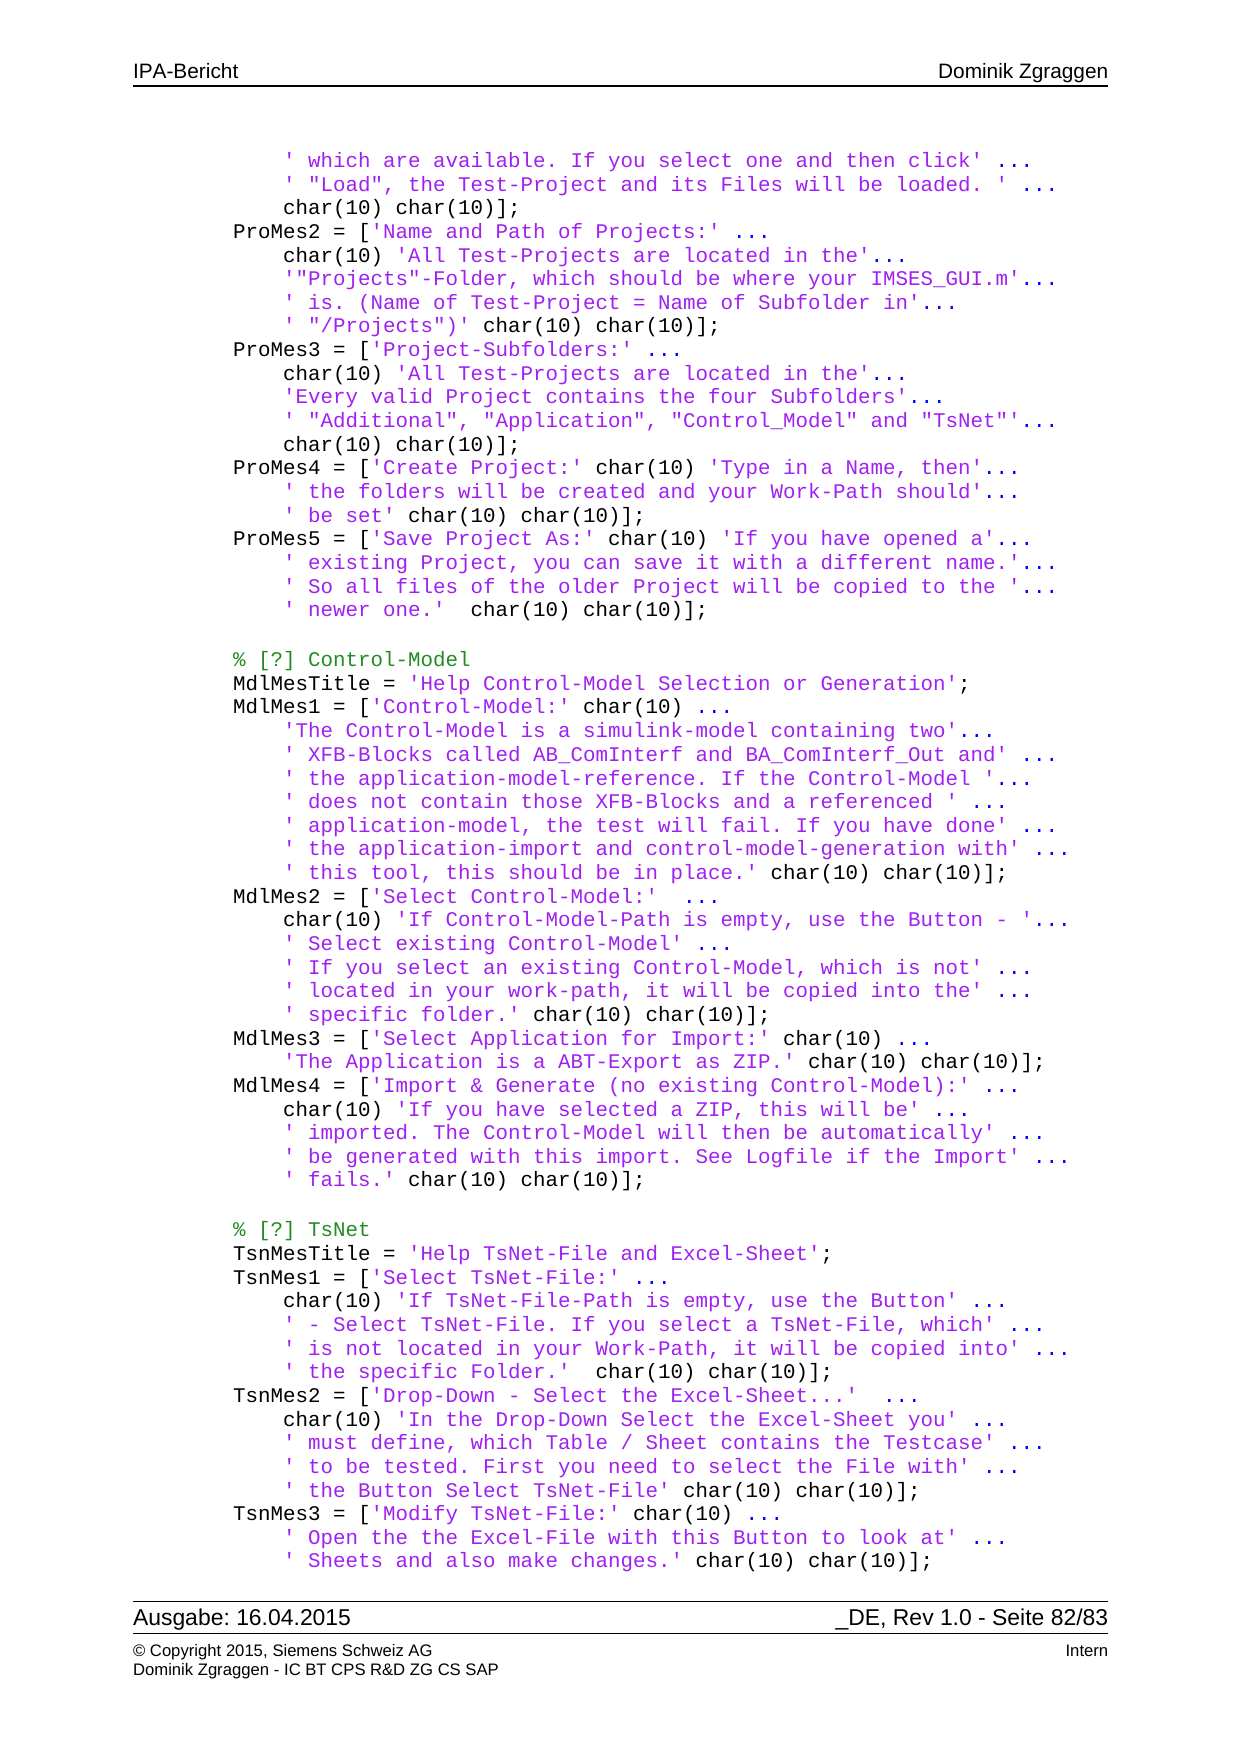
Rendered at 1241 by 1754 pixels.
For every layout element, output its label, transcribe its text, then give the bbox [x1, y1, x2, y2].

text ProMes5 = ['Save Project As:' char(10) 'If you have opened a'... [133, 528, 1108, 552]
text 'The Application is a ABT-Export as ZIP.' char(10) char(10)]; [133, 1051, 1108, 1075]
text MdlMes2 = ['Select Control-Model:' ... [133, 886, 1108, 909]
text ' this tool, this should be in place.' char(10) char(10)]; [133, 862, 1108, 886]
text char(10) 'If TsNet-File-Path is empty, use the Button' ... [133, 1290, 1108, 1314]
text char(10) 'If you have selected a ZIP, this will be' ... [133, 1098, 1108, 1122]
text ' existing Project, you can save it with a different name.'... [133, 552, 1108, 576]
text ' the folders will be created and your Work-Path should'... [133, 481, 1108, 505]
text ' specific folder.' char(10) char(10)]; [133, 1004, 1108, 1028]
text MdlMesTitle = 'Help Control-Model Selection or Generation'; [133, 673, 1108, 697]
text 'The Control-Model is a simulink-model containing two'... [133, 720, 1108, 744]
text ' fails.' char(10) char(10)]; [133, 1169, 1108, 1193]
text ' be generated with this import. See Logfile if the Import' ... [133, 1146, 1108, 1169]
text TsnMesTitle = 'Help TsNet-File and Excel-Sheet'; [133, 1243, 1108, 1267]
text char(10) 'In the Drop-Down Select the Excel-Sheet you' ... [133, 1409, 1108, 1432]
text ' "Additional", "Application", "Control_Model" and "TsNet"'... [133, 410, 1108, 434]
text % [?] Control-Model [133, 649, 1108, 673]
text char(10) 'All Test-Projects are located in the'... [133, 363, 1108, 386]
text 'Every valid Project contains the four Subfolders'... [133, 386, 1108, 410]
text TsnMes2 = ['Drop-Down - Select the Excel-Sheet...' ... [133, 1385, 1108, 1409]
text ' the application-import and control-model-generation with' ... [133, 838, 1108, 862]
text char(10) char(10)]; [133, 434, 1108, 457]
text MdlMes3 = ['Select Application for Import:' char(10) ... [133, 1028, 1108, 1051]
text ' which are available. If you select one and then click' ... [133, 150, 1108, 174]
text ' does not contain those XFB-Blocks and a referenced ' ... [133, 791, 1108, 815]
text ' Sheets and also make changes.' char(10) char(10)]; [133, 1551, 1108, 1574]
text ' Open the the Excel-File with this Button to look at' ... [133, 1527, 1108, 1551]
text char(10) char(10)]; [133, 197, 1108, 221]
text ' the Button Select TsNet-File' char(10) char(10)]; [133, 1479, 1108, 1503]
text char(10) 'All Test-Projects are located in the'... [133, 244, 1108, 268]
text MdlMes1 = ['Control-Model:' char(10) ... [133, 697, 1108, 720]
text ' So all files of the older Project will be copied to the '... [133, 576, 1108, 599]
text % [?] TsNet [133, 1219, 1108, 1243]
text ' "Load", the Test-Project and its Files will be loaded. ' ... [133, 174, 1108, 197]
text ' must define, which Table / Sheet contains the Testcase' ... [133, 1432, 1108, 1456]
text ' the application-model-reference. If the Control-Model '... [133, 767, 1108, 791]
text ProMes3 = ['Project-Subfolders:' ... [133, 339, 1108, 363]
text ' XFB-Blocks called AB_ComInterf and BA_ComInterf_Out and' ... [133, 744, 1108, 767]
text ' Select existing Control-Model' ... [133, 933, 1108, 957]
text ' imported. The Control-Model will then be automatically' ... [133, 1122, 1108, 1146]
text ' is. (Name of Test-Project = Name of Subfolder in'... [133, 292, 1108, 316]
text TsnMes1 = ['Select TsNet-File:' ... [133, 1267, 1108, 1290]
text ' "/Projects")' char(10) char(10)]; [133, 316, 1108, 339]
text TsnMes3 = ['Modify TsNet-File:' char(10) ... [133, 1503, 1108, 1527]
text ProMes4 = ['Create Project:' char(10) 'Type in a Name, then'... [133, 457, 1108, 481]
text ' the specific Folder.' char(10) char(10)]; [133, 1361, 1108, 1385]
text ' - Select TsNet-File. If you select a TsNet-File, which' ... [133, 1314, 1108, 1338]
text ' If you select an existing Control-Model, which is not' ... [133, 957, 1108, 980]
text ' be set' char(10) char(10)]; [133, 505, 1108, 528]
text ' to be tested. First you need to select the File with' ... [133, 1456, 1108, 1479]
text ' newer one.' char(10) char(10)]; [133, 599, 1108, 623]
text ProMes2 = ['Name and Path of Projects:' ... [133, 221, 1108, 244]
text ' is not located in your Work-Path, it will be copied into' ... [133, 1338, 1108, 1361]
text ' application-model, the test will fail. If you have done' ... [133, 815, 1108, 838]
text MdlMes4 = ['Import & Generate (no existing Control-Model):' ... [133, 1075, 1108, 1098]
text char(10) 'If Control-Model-Path is empty, use the Button - '... [133, 909, 1108, 933]
text '"Projects"-Folder, which should be where your IMSES_GUI.m'... [133, 268, 1108, 292]
text ' located in your work-path, it will be copied into the' ... [133, 980, 1108, 1004]
